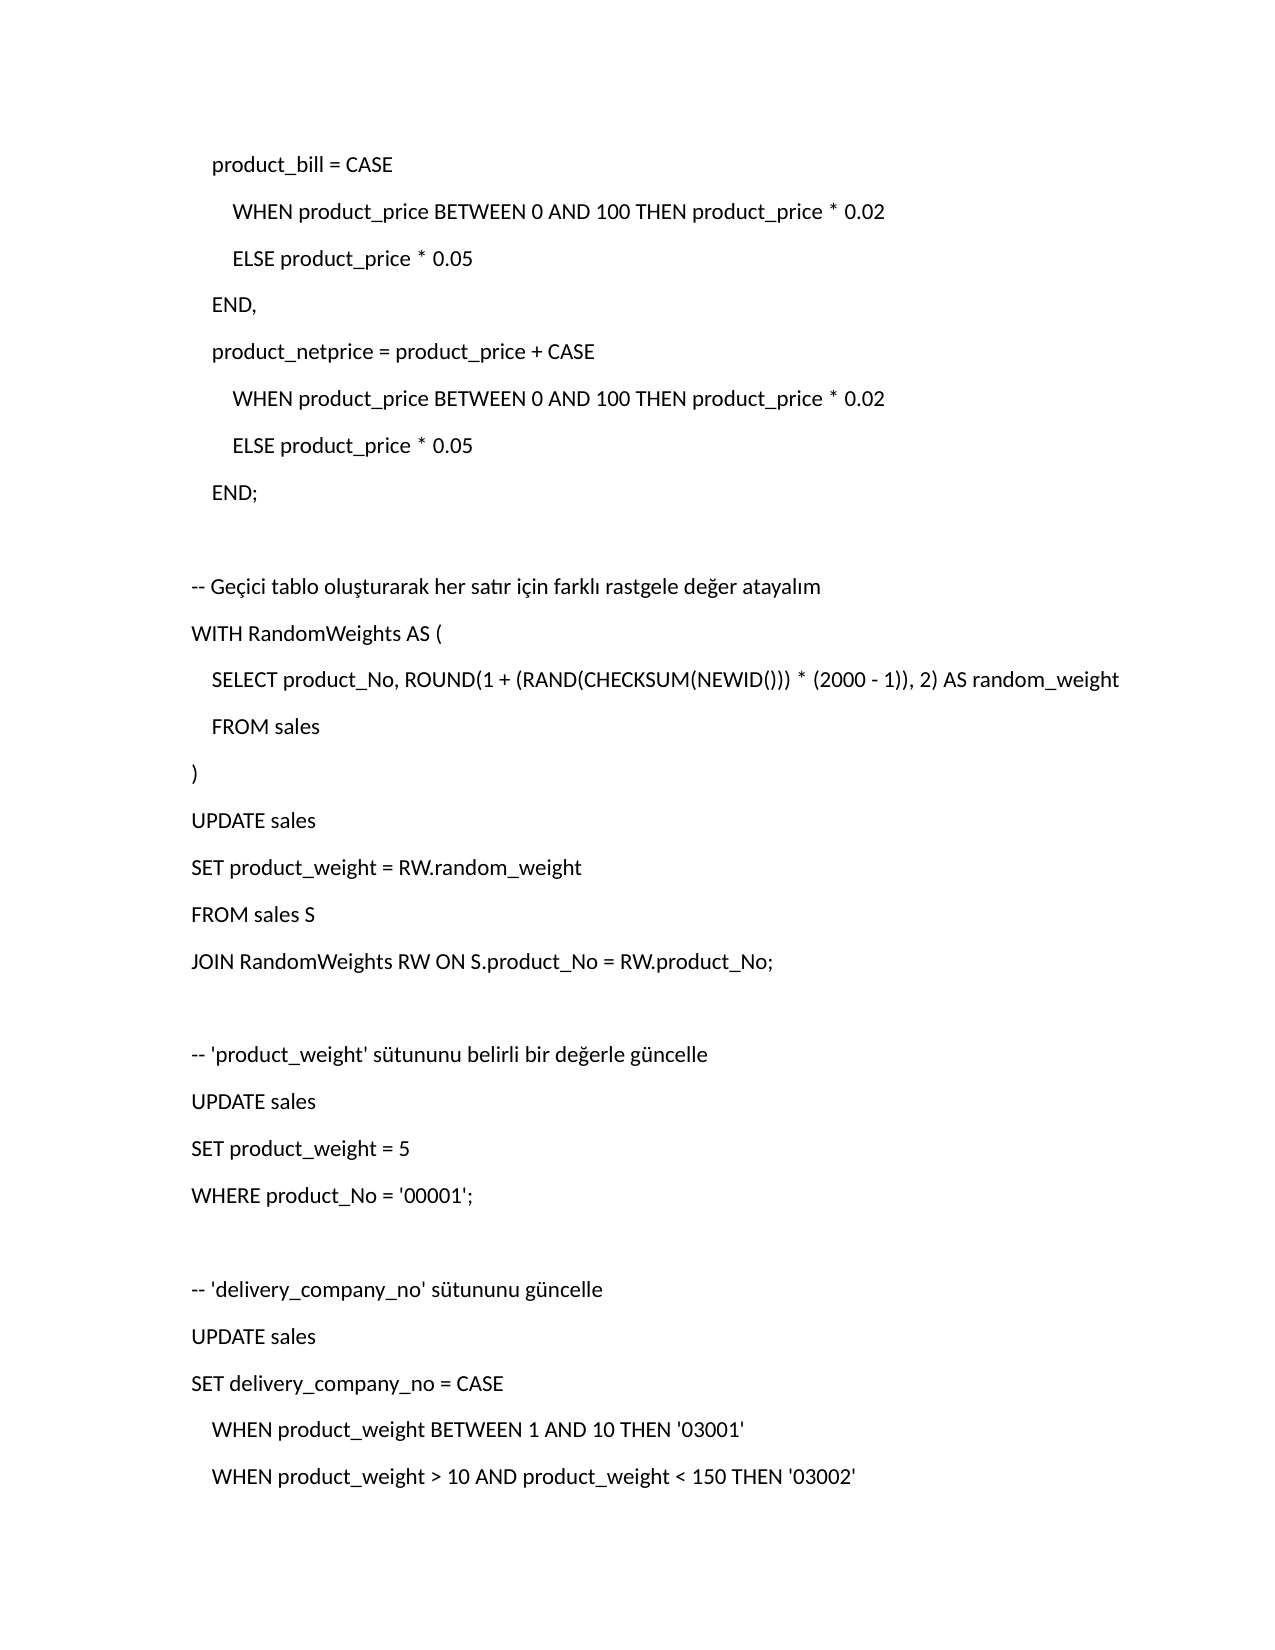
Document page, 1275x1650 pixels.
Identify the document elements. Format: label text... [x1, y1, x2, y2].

text FROM sales [150, 712, 1125, 741]
text SET product_weight = 5 [150, 1134, 1125, 1162]
text -- 'product_weight' sütununu belirli bir değerle güncelle [150, 1041, 1125, 1069]
text WHERE product_No = '00001'; [150, 1181, 1125, 1209]
text ELSE product_price * 0.05 [150, 244, 1125, 272]
text SELECT product_No, ROUND(1 + (RAND(CHECKSUM(NEWID())) * (2000 - 1)), 2) AS random_weight [150, 666, 1125, 694]
text UPDATE sales [150, 1322, 1125, 1350]
text END; [150, 478, 1125, 506]
text -- 'delivery_company_no' sütununu güncelle [150, 1275, 1125, 1303]
text WHEN product_price BETWEEN 0 AND 100 THEN product_price * 0.02 [150, 197, 1125, 225]
text WHEN product_price BETWEEN 0 AND 100 THEN product_price * 0.02 [150, 384, 1125, 412]
text ) [150, 759, 1125, 787]
text WHEN product_weight > 10 AND product_weight < 150 THEN '03002' [150, 1462, 1125, 1491]
text WHEN product_weight BETWEEN 1 AND 10 THEN '03001' [150, 1416, 1125, 1444]
text ELSE product_price * 0.05 [150, 431, 1125, 459]
text FROM sales S [150, 900, 1125, 928]
text product_netprice = product_price + CASE [150, 337, 1125, 366]
text JOIN RandomWeights RW ON S.product_No = RW.product_No; [150, 947, 1125, 975]
text WITH RandomWeights AS ( [150, 619, 1125, 647]
text END, [150, 291, 1125, 319]
text -- Geçici tablo oluşturarak her satır için farklı rastgele değer atayalım [150, 572, 1125, 600]
text SET delivery_company_no = CASE [150, 1369, 1125, 1397]
text product_bill = CASE [150, 150, 1125, 178]
text UPDATE sales [150, 1087, 1125, 1116]
text UPDATE sales [150, 806, 1125, 834]
text SET product_weight = RW.random_weight [150, 853, 1125, 881]
